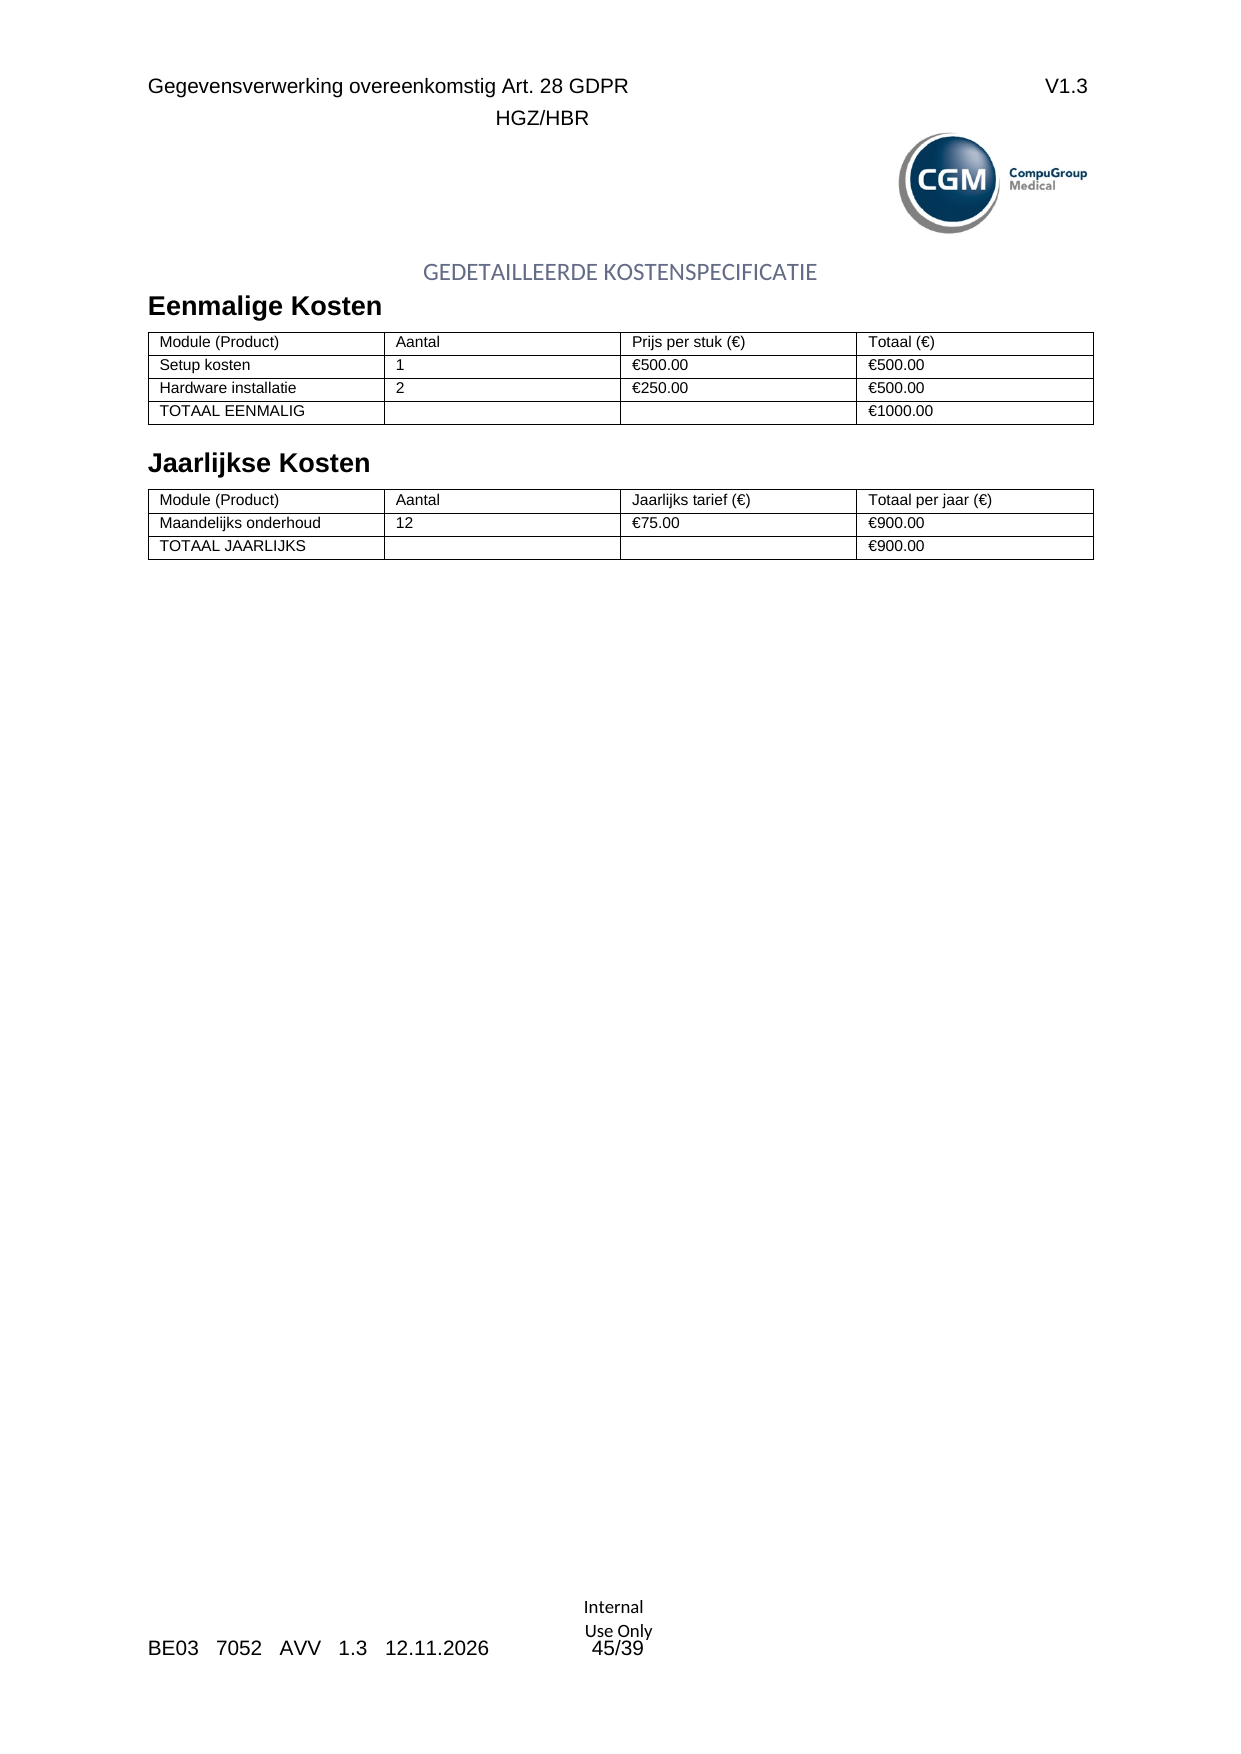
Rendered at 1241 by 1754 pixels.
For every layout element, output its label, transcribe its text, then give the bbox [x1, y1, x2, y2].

table_cell Setup kosten [149, 356, 384, 378]
table_cell €250.00 [621, 379, 856, 401]
table_header Prijs per stuk (€) [621, 333, 856, 355]
table_cell TOTAAL EENMALIG [149, 402, 384, 424]
table_header Totaal (€) [857, 333, 1093, 355]
subtitle Eenmalige Kosten [148, 289, 1093, 321]
table_cell 12 [385, 514, 620, 536]
subtitle Jaarlijkse Kosten [148, 447, 1093, 478]
table_cell €500.00 [621, 356, 856, 378]
table_header Module (Product) [149, 333, 384, 355]
table_cell 2 [385, 379, 620, 401]
table_header Totaal per jaar (€) [857, 490, 1093, 512]
table_cell €500.00 [857, 379, 1093, 401]
table_cell €1000.00 [857, 402, 1093, 424]
table_cell [621, 537, 856, 559]
table_header Aantal [385, 490, 620, 512]
table_cell 1 [385, 356, 620, 378]
picture [897, 131, 1089, 235]
table_cell €900.00 [857, 537, 1093, 559]
table_cell [621, 402, 856, 424]
table_cell €75.00 [621, 514, 856, 536]
table_cell Hardware installatie [149, 379, 384, 401]
table_header Module (Product) [149, 490, 384, 512]
subtitle GEDETAILLEERDE KOSTENSPECIFICATIE [151, 257, 1089, 287]
table_cell €900.00 [857, 514, 1093, 536]
table_cell [385, 537, 620, 559]
table_cell Maandelijks onderhoud [149, 514, 384, 536]
table_header Jaarlijks tarief (€) [621, 490, 856, 512]
table_header Aantal [385, 333, 620, 355]
table_cell TOTAAL JAARLIJKS [149, 537, 384, 559]
table_cell [385, 402, 620, 424]
table_cell €500.00 [857, 356, 1093, 378]
